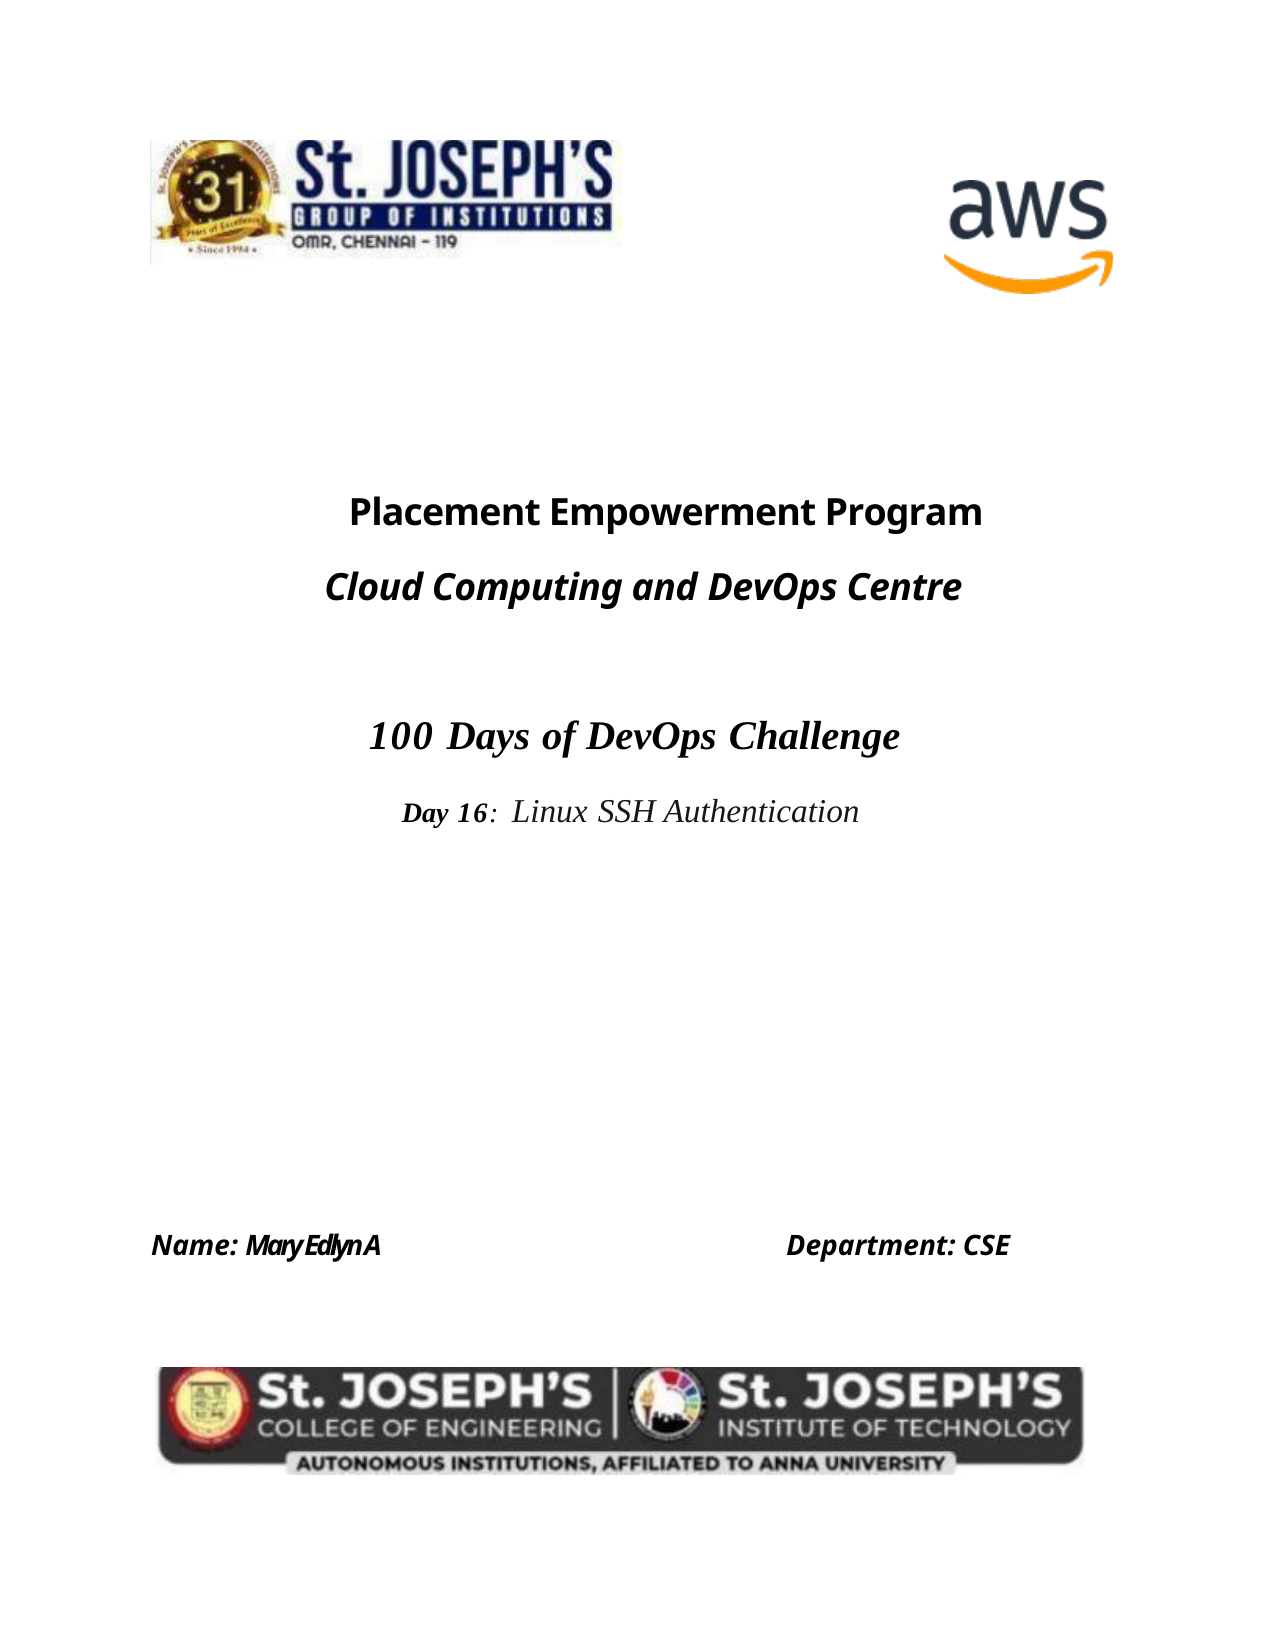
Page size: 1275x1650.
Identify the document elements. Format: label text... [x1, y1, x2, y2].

text Day 16: Linux SSH Authentication [402, 797, 1113, 828]
text Cloud Computing and DevOps Centre [324, 566, 1113, 609]
text Placement Empowerment Program [348, 491, 1113, 533]
picture [155, 1367, 1085, 1475]
text 100 Days of DevOps Challenge [568, 720, 1113, 757]
text Name: Mary Edlyn A Department: CSE [151, 1228, 1113, 1262]
picture [150, 140, 623, 265]
text 100 Days of DevOps Challenge [368, 720, 575, 757]
picture [943, 180, 1114, 294]
